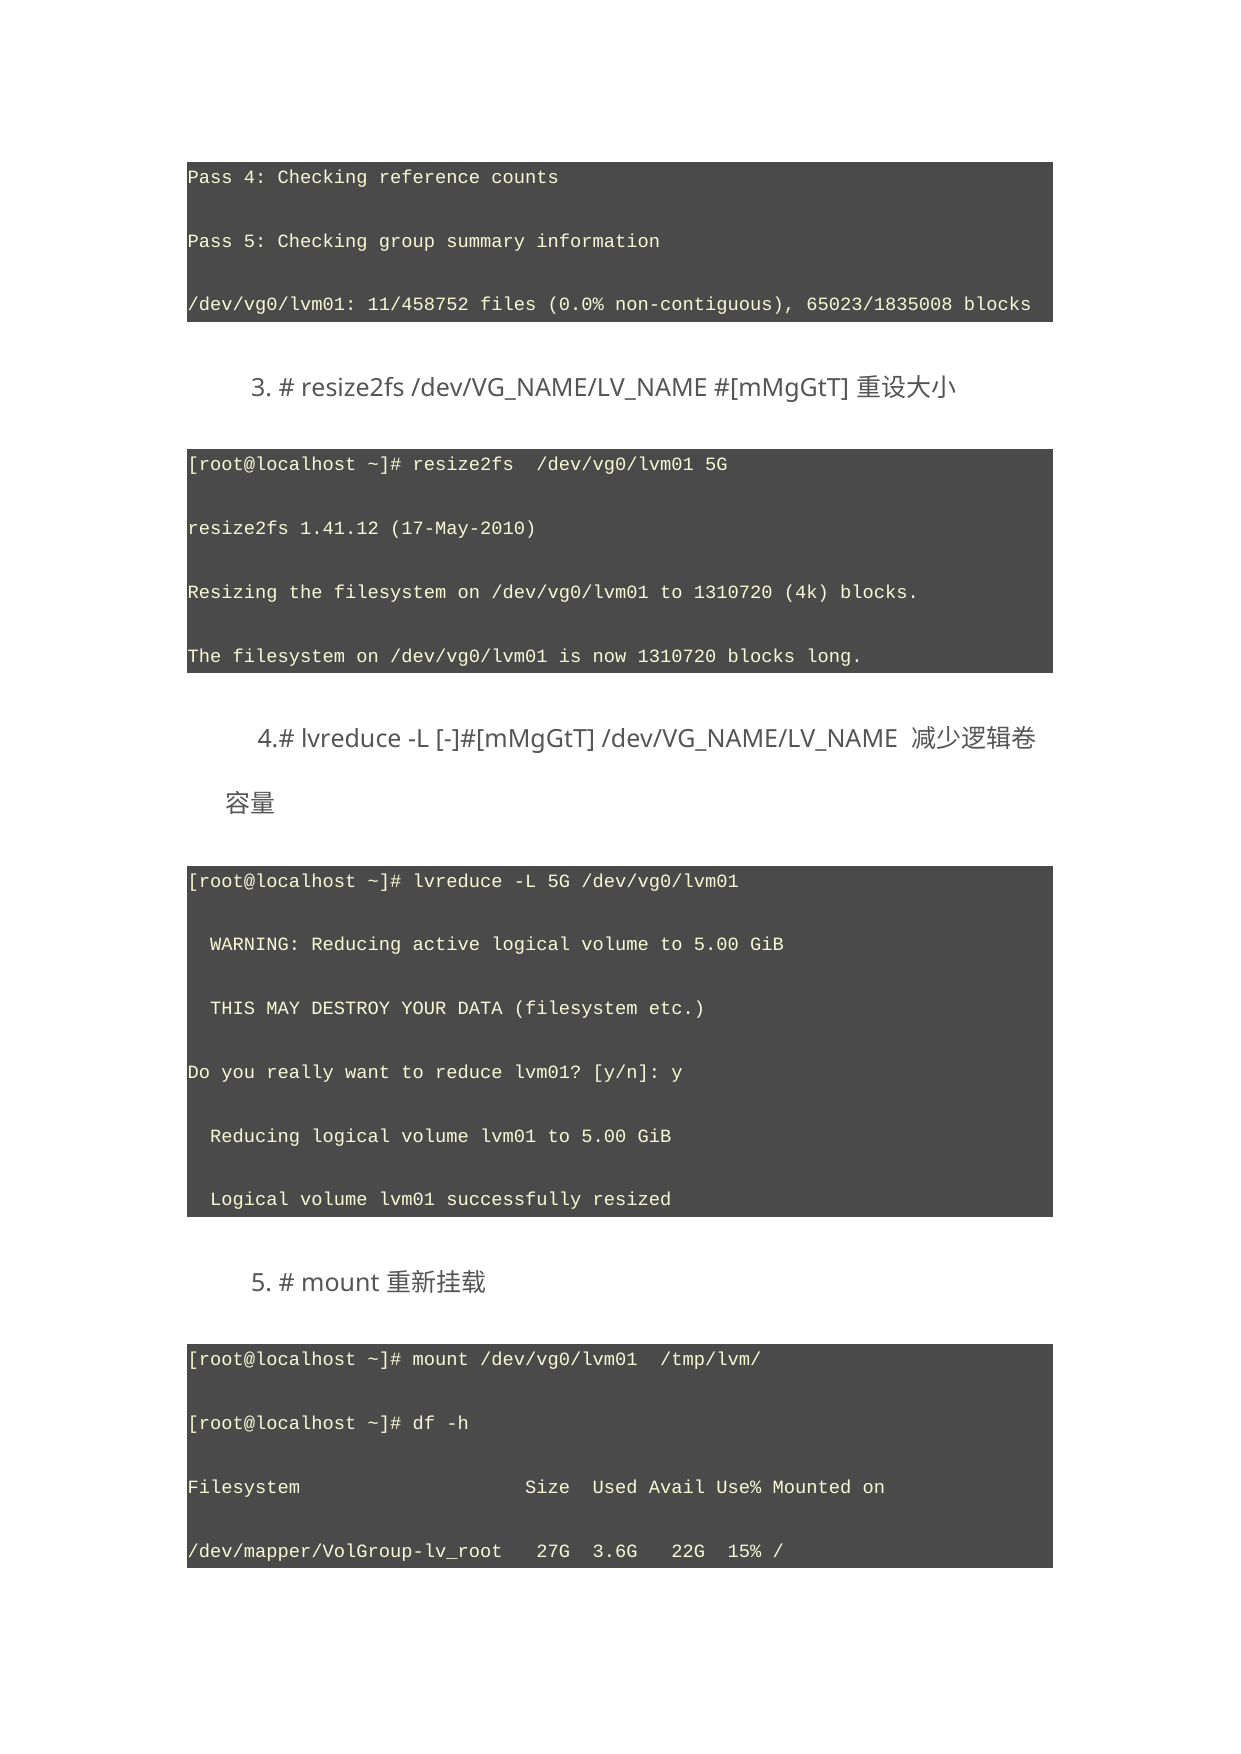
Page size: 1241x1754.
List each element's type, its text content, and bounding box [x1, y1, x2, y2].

text [root@localhost ~]# df -h [187, 1408, 1053, 1441]
text [root@localhost ~]# mount /dev/vg0/lvm01 /tmp/lvm/ [187, 1344, 1053, 1377]
text 4.# lvreduce -L [-]#[mMgGtT] /dev/VG_NAME/LV_NAME 减少逻辑卷容量 [225, 704, 1053, 834]
text /dev/vg0/lvm01: 11/458752 files (0.0% non-contiguous), 65023/1835008 blocks [187, 289, 1053, 322]
text /dev/mapper/VolGroup-lv_root 27G 3.6G 22G 15% / [187, 1536, 1053, 1568]
text WARNING: Reducing active logical volume to 5.00 GiB [187, 929, 1053, 962]
text 3. # resize2fs /dev/VG_NAME/LV_NAME #[mMgGtT] 重设大小 [225, 353, 1053, 418]
text Do you really want to reduce lvm01? [y/n]: y [187, 1057, 1053, 1089]
text 5. # mount 重新挂载 [225, 1248, 1053, 1313]
text resize2fs 1.41.12 (17-May-2010) [187, 513, 1053, 546]
text [root@localhost ~]# resize2fs /dev/vg0/lvm01 5G [187, 449, 1053, 482]
text Pass 5: Checking group summary information [187, 226, 1053, 258]
text Reducing logical volume lvm01 to 5.00 GiB [187, 1121, 1053, 1153]
text Filesystem Size Used Avail Use% Mounted on [187, 1472, 1053, 1504]
text THIS MAY DESTROY YOUR DATA (filesystem etc.) [187, 993, 1053, 1026]
text Resizing the filesystem on /dev/vg0/lvm01 to 1310720 (4k) blocks. [187, 577, 1053, 609]
text Logical volume lvm01 successfully resized [187, 1184, 1053, 1217]
text Pass 4: Checking reference counts [187, 162, 1053, 194]
text [root@localhost ~]# lvreduce -L 5G /dev/vg0/lvm01 [187, 866, 1053, 898]
text The filesystem on /dev/vg0/lvm01 is now 1310720 blocks long. [187, 641, 1053, 673]
